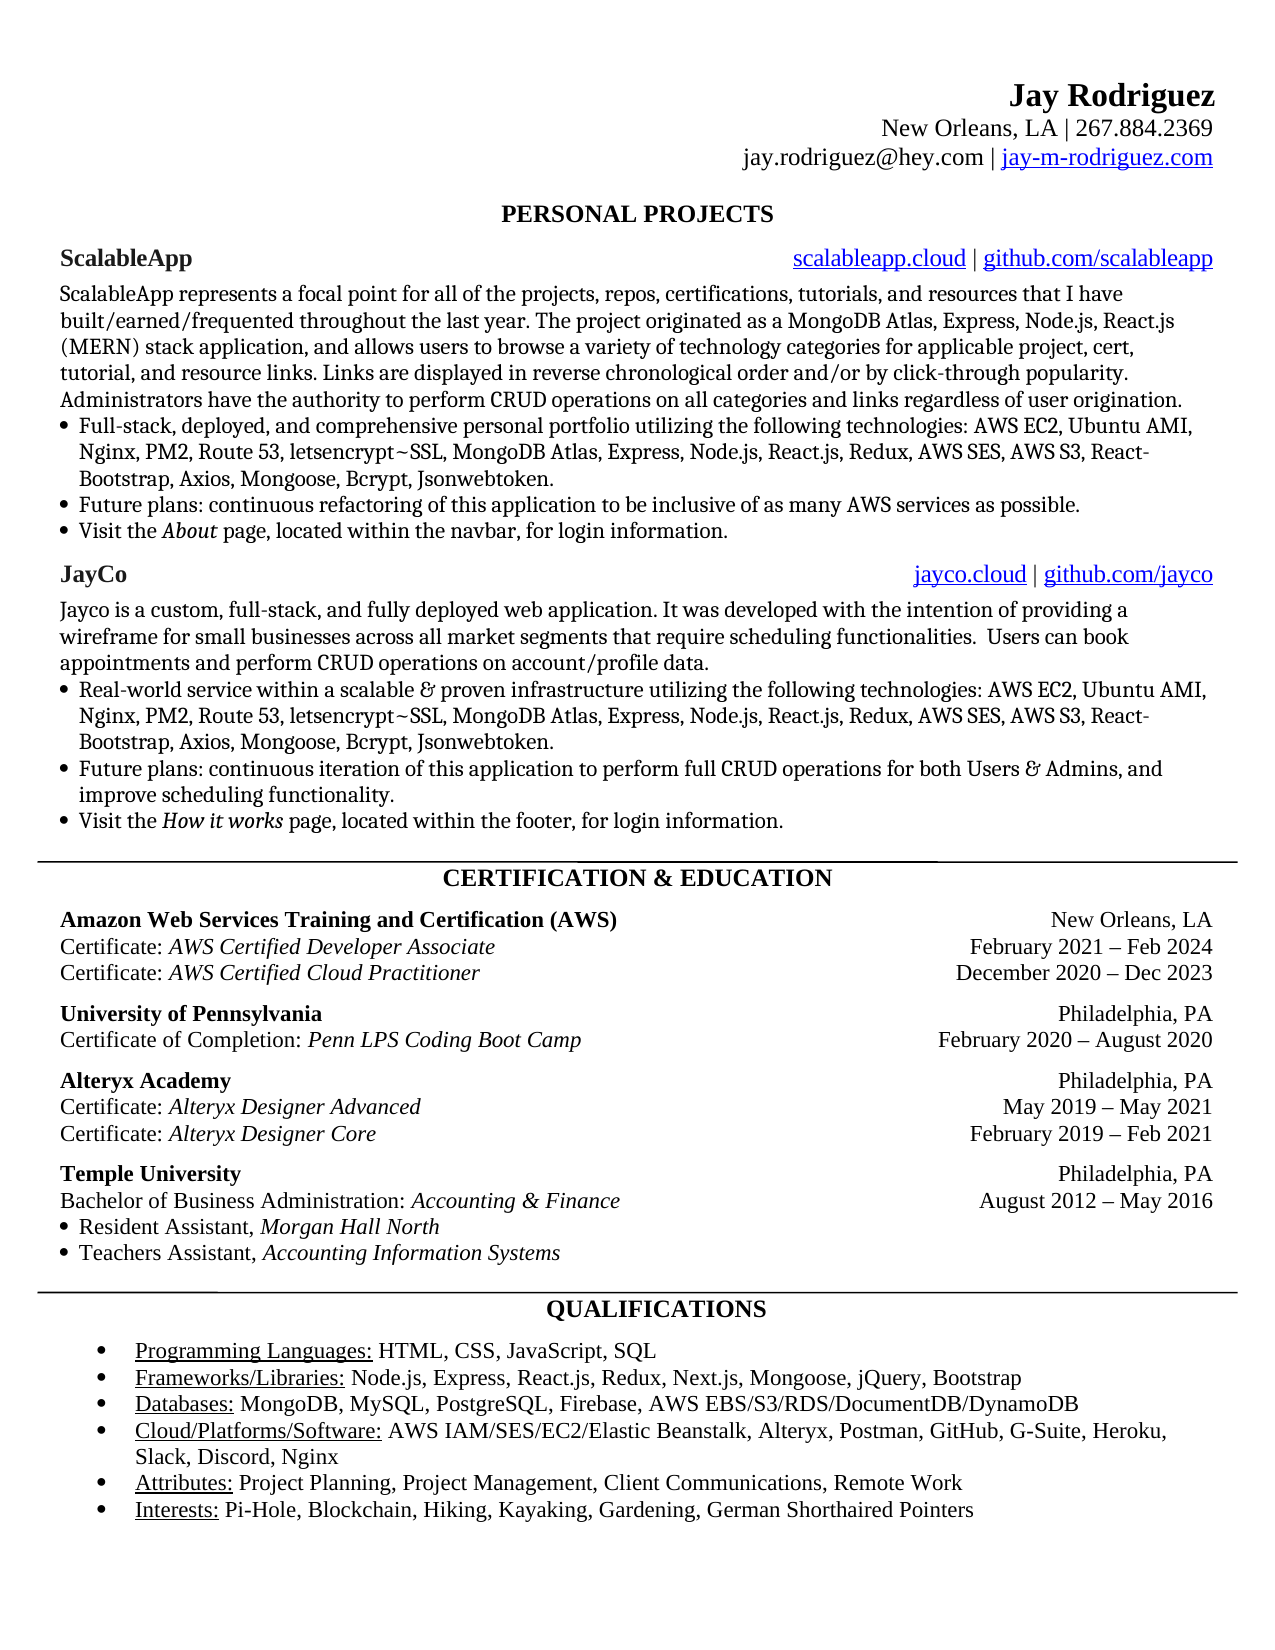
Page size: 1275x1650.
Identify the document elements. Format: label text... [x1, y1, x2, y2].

text Certificate: Alteryx Designer Core February 2019 – Feb 2021 [60, 1119, 1215, 1146]
text Bachelor of Business Administration: Accounting & Finance August 2012 – May 2016 [60, 1187, 1215, 1213]
list Visit the How it works page, located within the footer, for login information. [60, 808, 1215, 834]
text Certificate: AWS Certified Cloud Practitioner December 2020 – Dec 2023 [60, 959, 1215, 985]
text Certificate of Completion: Penn LPS Coding Boot Camp February 2020 – August 2020 [60, 1026, 1215, 1052]
list Real-world service within a scalable & proven infrastructure utilizing the following technologies: AWS EC2, Ubuntu AMI, Nginx, PM2, Route 53, letsencrypt~SSL, MongoDB Atlas, Express, Node.js, React.js, Redux, AWS SES, AWS S3, React-Bootstrap, Axios, Mongoose, Bcrypt, Jsonwebtoken. [60, 676, 1215, 755]
list Programming Languages: HTML, CSS, JavaScript, SQL [97, 1338, 1215, 1364]
list Resident Assistant, Morgan Hall North [60, 1213, 1215, 1239]
text PERSONAL PROJECTS [60, 199, 1215, 228]
list Future plans: continuous refactoring of this application to be inclusive of as many AWS services as possible. [60, 492, 1215, 518]
text CERTIFICATION & EDUCATION [60, 863, 1215, 892]
text Certificate: Alteryx Designer Advanced May 2019 – May 2021 [60, 1093, 1215, 1119]
text JayCo jayco.cloud | github.com/jayco [60, 559, 1215, 588]
text Amazon Web Services Training and Certification (AWS) New Orleans, LA [60, 906, 1215, 933]
text ScalableApp represents a focal point for all of the projects, repos, certifications, tutorials, and resources that I have built/earned/frequented throughout the last year. The project originated as a MongoDB Atlas, Express, Node.js, React.js (MERN) stack application, and allows users to browse a variety of technology categories for applicable project, cert, tutorial, and resource links. Links are displayed in reverse chronological order and/or by click-through popularity. Administrators have the authority to perform CRUD operations on all categories and links regardless of user origination. [60, 281, 1215, 413]
text QUALIFICATIONS [97, 1294, 1215, 1323]
list Attributes: Project Planning, Project Management, Client Communications, Remote Work [97, 1469, 1215, 1496]
list Visit the About page, located within the navbar, for login information. [60, 518, 1215, 544]
text Temple University Philadelphia, PA [60, 1160, 1215, 1187]
list Cloud/Platforms/Software: AWS IAM/SES/EC2/Elastic Beanstalk, Alteryx, Postman, GitHub, G-Suite, Heroku, Slack, Discord, Nginx [97, 1417, 1215, 1469]
list Interests: Pi-Hole, Blockchain, Hiking, Kayaking, Gardening, German Shorthaired Pointers [97, 1496, 1215, 1522]
text Jayco is a custom, full-stack, and fully deployed web application. It was developed with the intention of providing a wireframe for small businesses across all market segments that require scheduling functionalities. Users can book appointments and perform CRUD operations on account/profile data. [60, 597, 1215, 676]
text Certificate: AWS Certified Developer Associate February 2021 – Feb 2024 [60, 933, 1215, 959]
text University of Pennsylvania Philadelphia, PA [60, 1000, 1215, 1026]
text Alteryx Academy Philadelphia, PA [60, 1067, 1215, 1093]
list Databases: MongoDB, MySQL, PostgreSQL, Firebase, AWS EBS/S3/RDS/DocumentDB/DynamoDB [97, 1390, 1215, 1417]
list Teachers Assistant, Accounting Information Systems [60, 1239, 1215, 1266]
list Full-stack, deployed, and comprehensive personal portfolio utilizing the following technologies: AWS EC2, Ubuntu AMI, Nginx, PM2, Route 53, letsencrypt~SSL, MongoDB Atlas, Express, Node.js, React.js, Redux, AWS SES, AWS S3, React-Bootstrap, Axios, Mongoose, Bcrypt, Jsonwebtoken. [60, 413, 1215, 492]
list Frameworks/Libraries: Node.js, Express, React.js, Redux, Next.js, Mongoose, jQuery, Bootstrap [97, 1364, 1215, 1390]
list Future plans: continuous iteration of this application to perform full CRUD operations for both Users & Admins, and improve scheduling functionality. [60, 755, 1215, 808]
text ScalableApp scalableapp.cloud | github.com/scalableapp [60, 243, 1215, 271]
